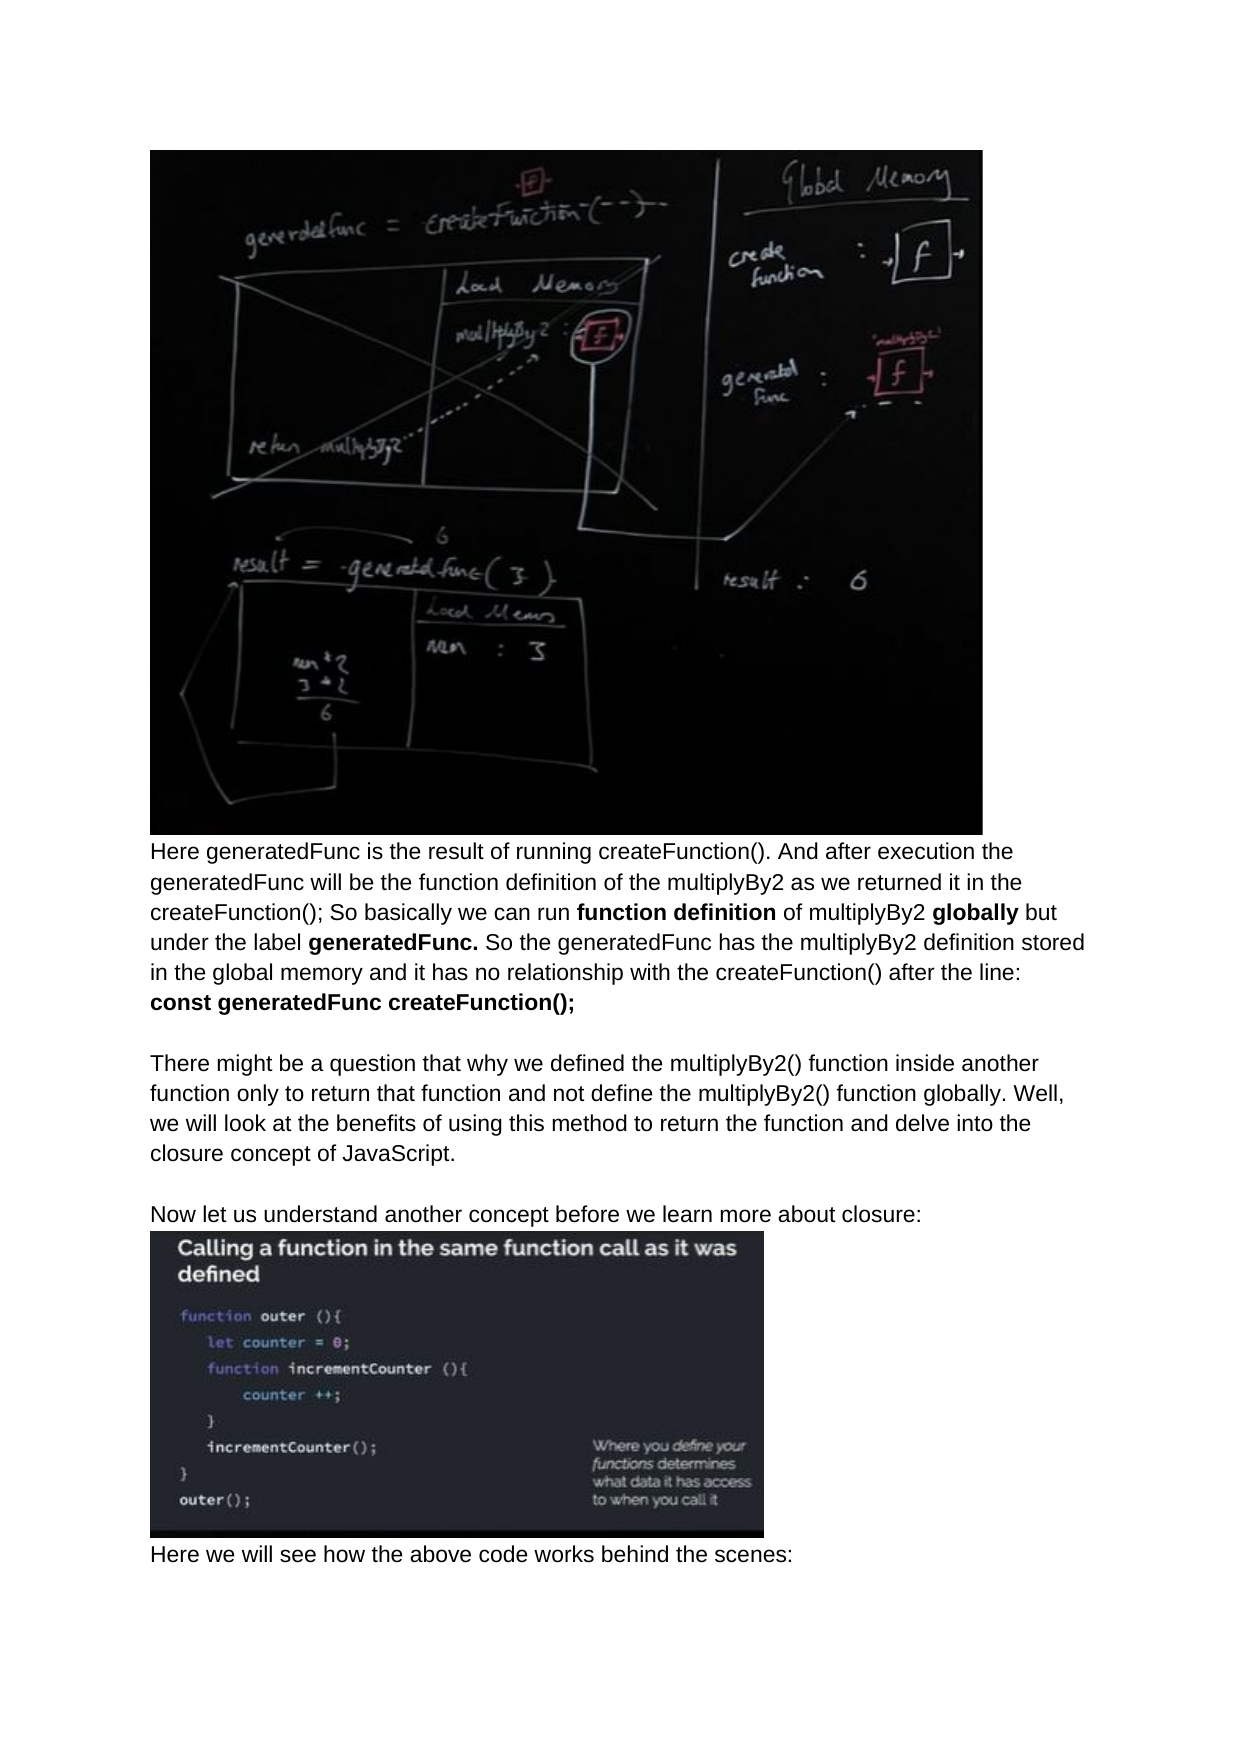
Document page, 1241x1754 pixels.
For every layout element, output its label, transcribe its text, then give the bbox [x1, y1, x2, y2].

text There might be a question that why we defined the multiplyBy2() function inside another function only to return that function and not define the multiplyBy2() function globally. Well, we will look at the benefits of using this method to return the function and delve into the closure concept of JavaScript. [150, 1050, 1090, 1167]
picture [150, 150, 983, 835]
text const generatedFunc createFunction(); [150, 989, 1090, 1016]
text Now let us understand another concept before we learn more about closure: [150, 1201, 1090, 1227]
text Here generatedFunc is the result of running createFunction(). And after execution the generatedFunc will be the function definition of the multiplyBy2 as we returned it in the createFunction(); So basically we can run function definition of multiplyBy2 globally but under the label generatedFunc. So the generatedFunc has the multiplyBy2 definition stored in the global memory and it has no relationship with the createFunction() after the line: [150, 838, 1090, 985]
picture [150, 1231, 764, 1538]
text Here we will see how the above code works behind the scenes: [150, 1541, 1090, 1567]
